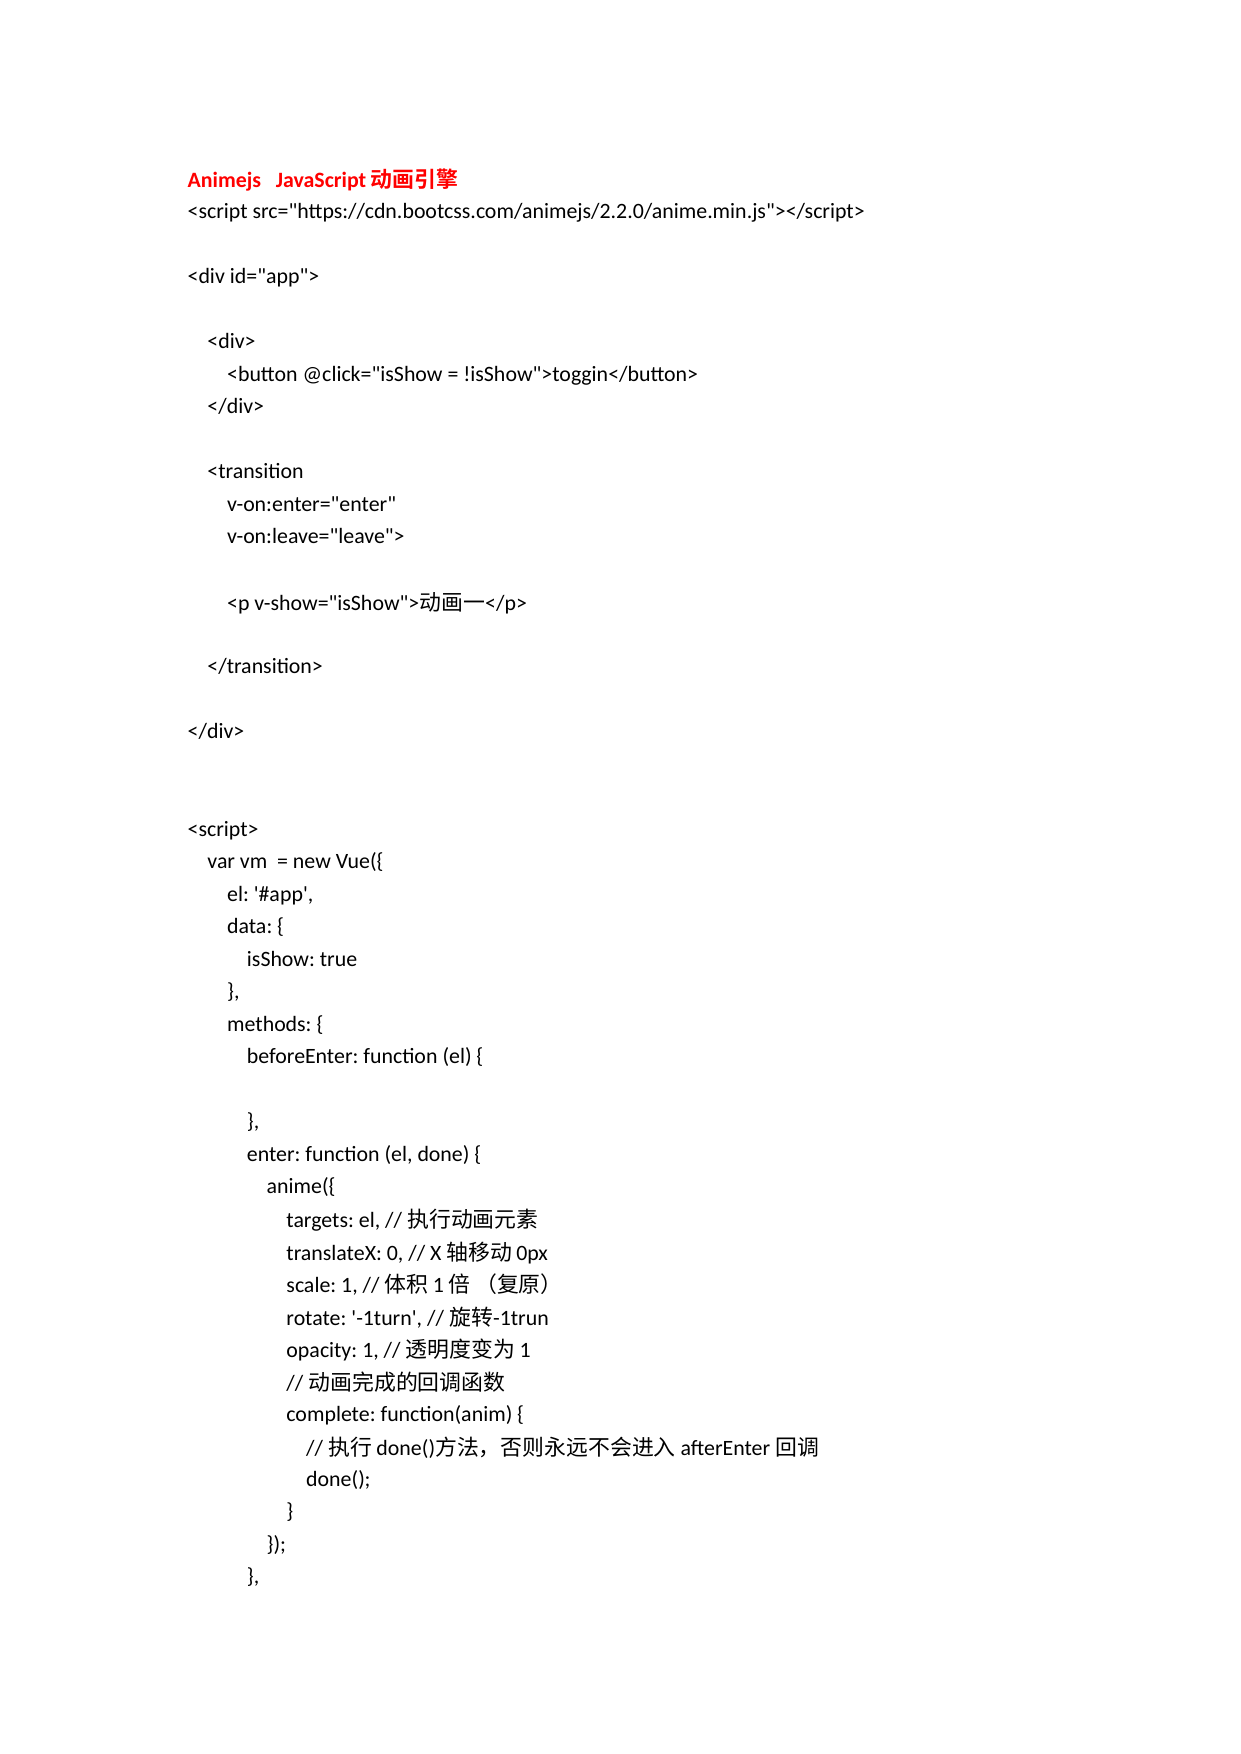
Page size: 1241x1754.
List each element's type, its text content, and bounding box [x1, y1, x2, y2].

text <transition [187, 454, 1053, 487]
text targets: el, // 执行动画元素 [187, 1202, 1053, 1234]
text <div> [187, 324, 1053, 357]
text }, [187, 1559, 1053, 1592]
text rotate: '-1turn', // 旋转-1trun [187, 1299, 1053, 1332]
text <script src="https://cdn.bootcss.com/animejs/2.2.0/anime.min.js"></script> [187, 194, 1053, 227]
text anime({ [187, 1169, 1053, 1202]
text <script> [187, 812, 1053, 844]
text opacity: 1, // 透明度变为1 [187, 1332, 1053, 1364]
text v-on:enter="enter" [187, 487, 1053, 519]
text scale: 1, // 体积1倍 （复原） [187, 1267, 1053, 1299]
text <p v-show="isShow">动画一</p> [187, 584, 1053, 617]
text isShow: true [187, 942, 1053, 974]
text done(); [187, 1462, 1053, 1494]
text v-on:leave="leave"> [187, 519, 1053, 552]
text complete: function(anim) { [187, 1397, 1053, 1429]
text <button @click="isShow = !isShow">toggin</button> [187, 357, 1053, 389]
text // 动画完成的回调函数 [187, 1364, 1053, 1397]
text <div id="app"> [187, 259, 1053, 292]
text translateX: 0, // X轴移动0px [187, 1234, 1053, 1267]
text methods: { [187, 1007, 1053, 1039]
text // 执行done()方法，否则永远不会进入 afterEnter 回调 [187, 1429, 1053, 1462]
text }, [187, 1104, 1053, 1137]
text </div> [187, 389, 1053, 422]
text enter: function (el, done) { [187, 1137, 1053, 1169]
text data: { [187, 909, 1053, 942]
text } [187, 1494, 1053, 1527]
text var vm = new Vue({ [187, 844, 1053, 877]
text }, [187, 974, 1053, 1007]
text el: '#app', [187, 877, 1053, 909]
text beforeEnter: function (el) { [187, 1039, 1053, 1072]
text }); [187, 1527, 1053, 1559]
text Animejs JavaScript动画引擎 [187, 162, 1053, 194]
text </transition> [187, 649, 1053, 682]
text </div> [187, 714, 1053, 747]
